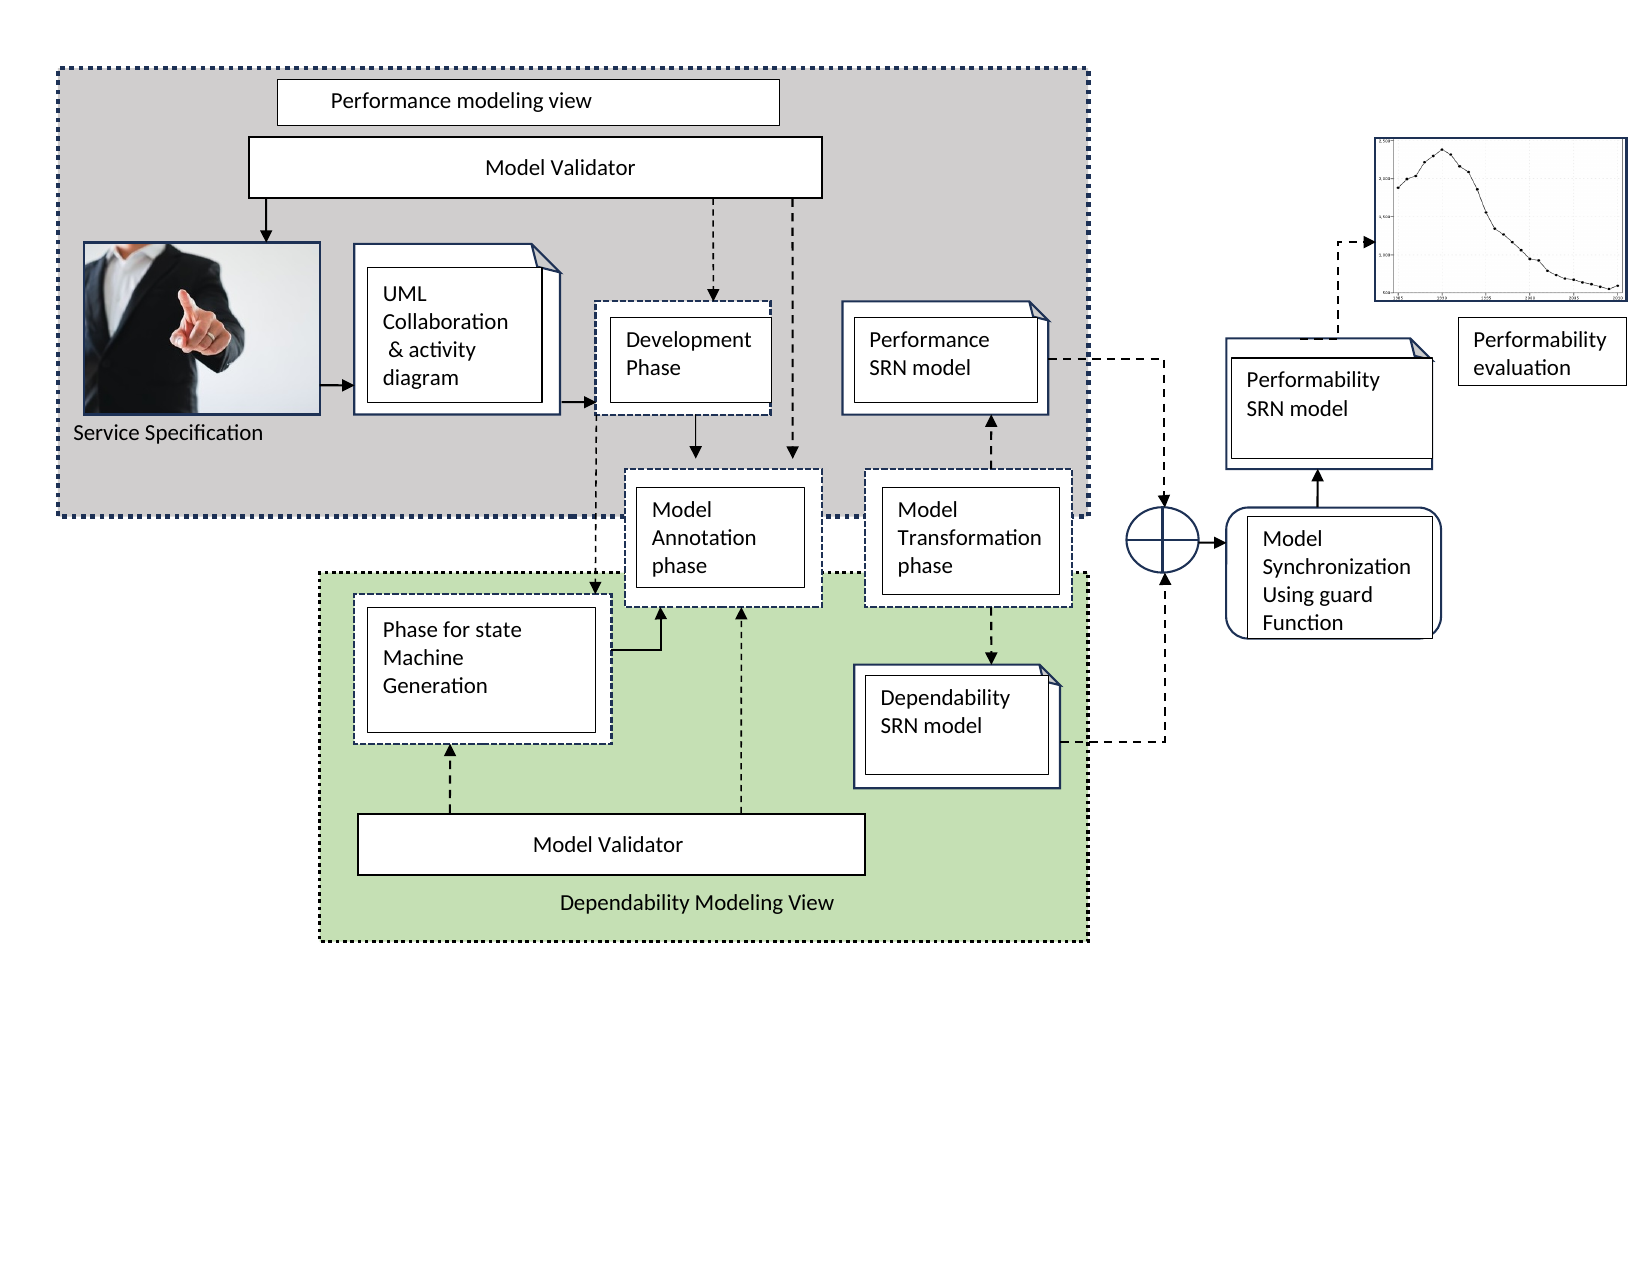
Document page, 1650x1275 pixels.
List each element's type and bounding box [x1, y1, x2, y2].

picture [1376, 139, 1625, 300]
picture [85, 244, 319, 413]
